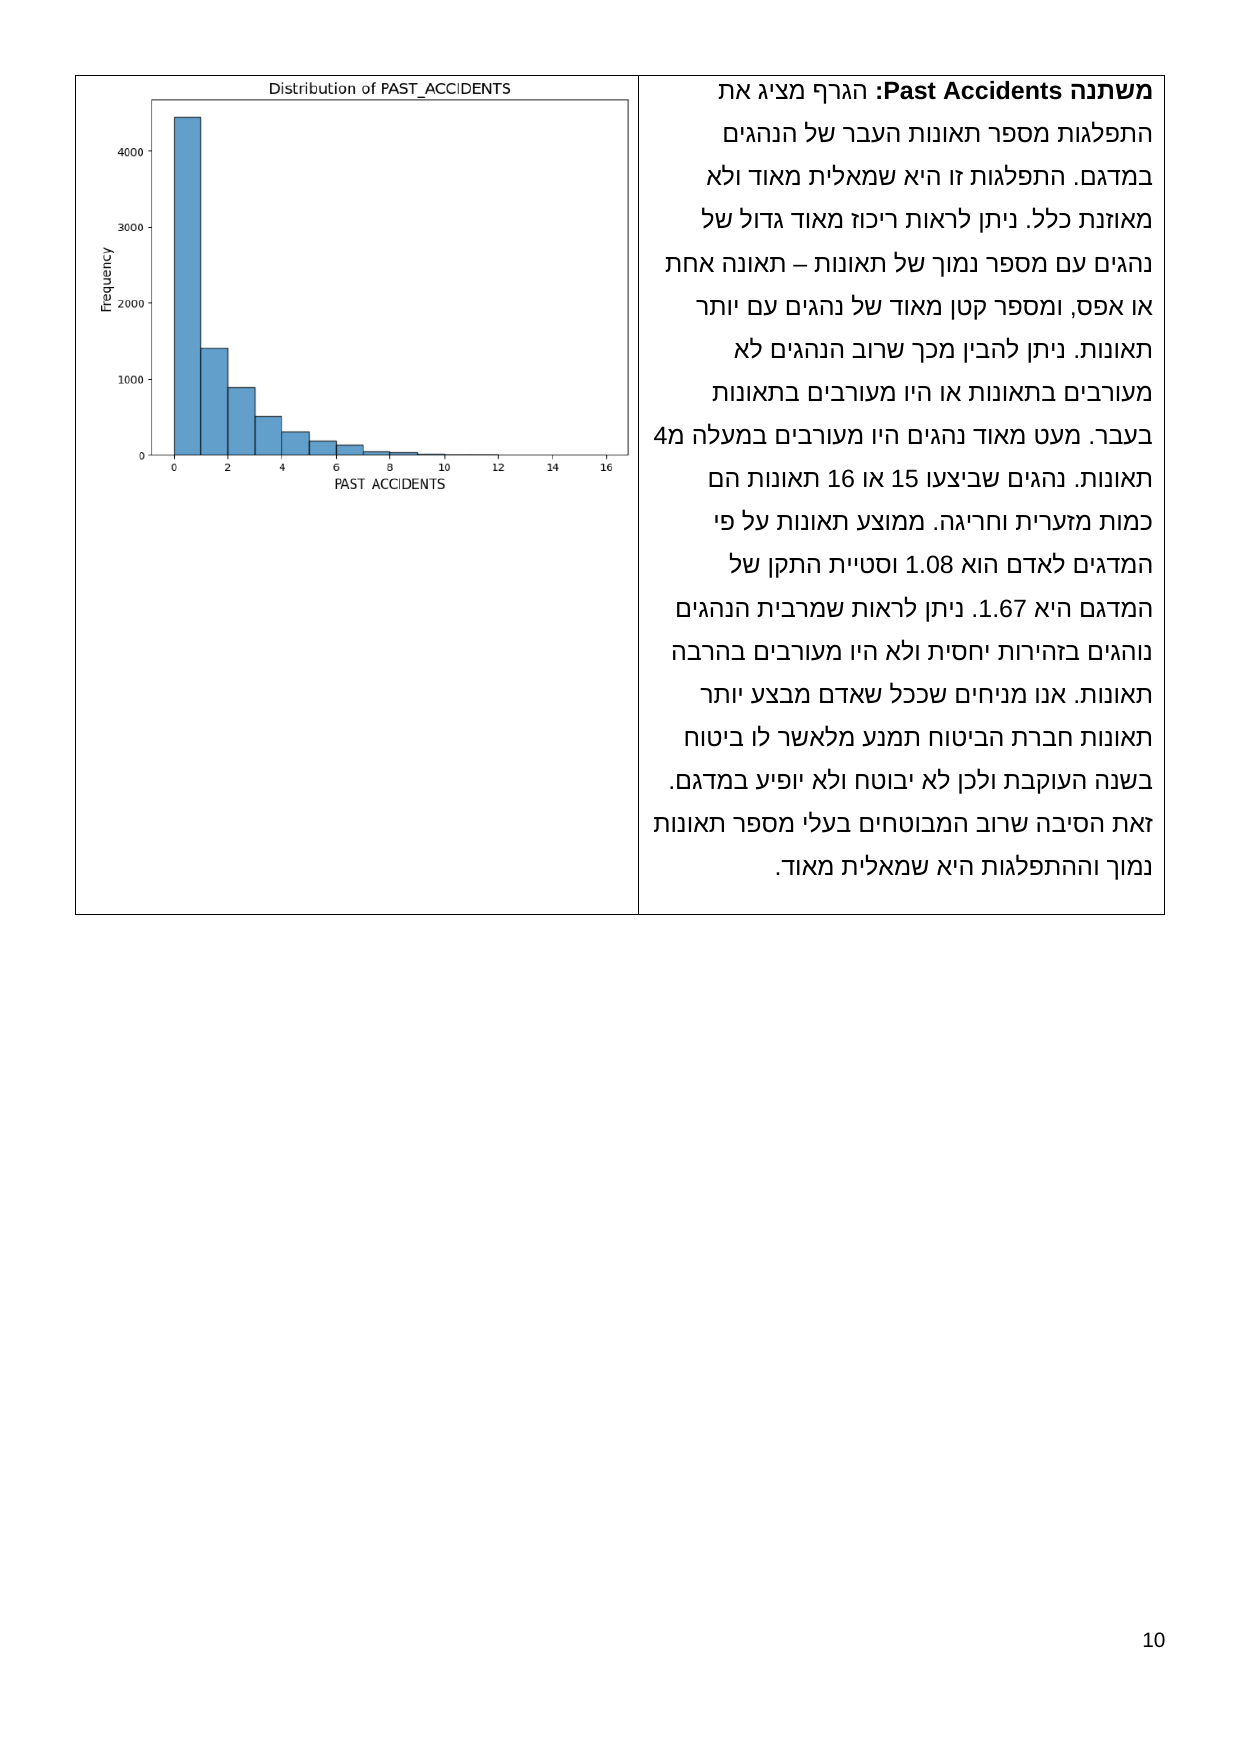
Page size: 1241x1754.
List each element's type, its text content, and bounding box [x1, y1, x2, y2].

table_cell [76, 76, 638, 914]
table_cell משתנה Past Accidents: הגרף מציג את התפלגות מספר תאונות העבר של הנהגים במדגם. התפלגות זו היא שמאלית מאוד ולא מאוזנת כלל. ניתן לראות ריכוז מאוד גדול של נהגים עם מספר נמוך של תאונות – תאונה אחת או אפס, ומספר קטן מאוד של נהגים עם יותר תאונות. ניתן להבין מכך שרוב הנהגים לא מעורבים בתאונות או היו מעורבים בתאונות בעבר. מעט מאוד נהגים היו מעורבים במעלה מ4 תאונות. נהגים שביצעו 15 או 16 תאונות הם כמות מזערית וחריגה. ממוצע תאונות על פי המדגים לאדם הוא 1.08 וסטיית התקן של המדגם היא 1.67. ניתן לראות שמרבית הנהגים נוהגים בזהירות יחסית ולא היו מעורבים בהרבה תאונות. אנו מניחים שככל שאדם מבצע יותר תאונות חברת הביטוח תמנע מלאשר לו ביטוח בשנה העוקבת ולכן לא יבוטח ולא יופיע במדגם. זאת הסיבה שרוב המבוטחים בעלי מספר תאונות נמוך וההתפלגות היא שמאלית מאוד. [639, 76, 1164, 914]
picture [93, 76, 635, 490]
